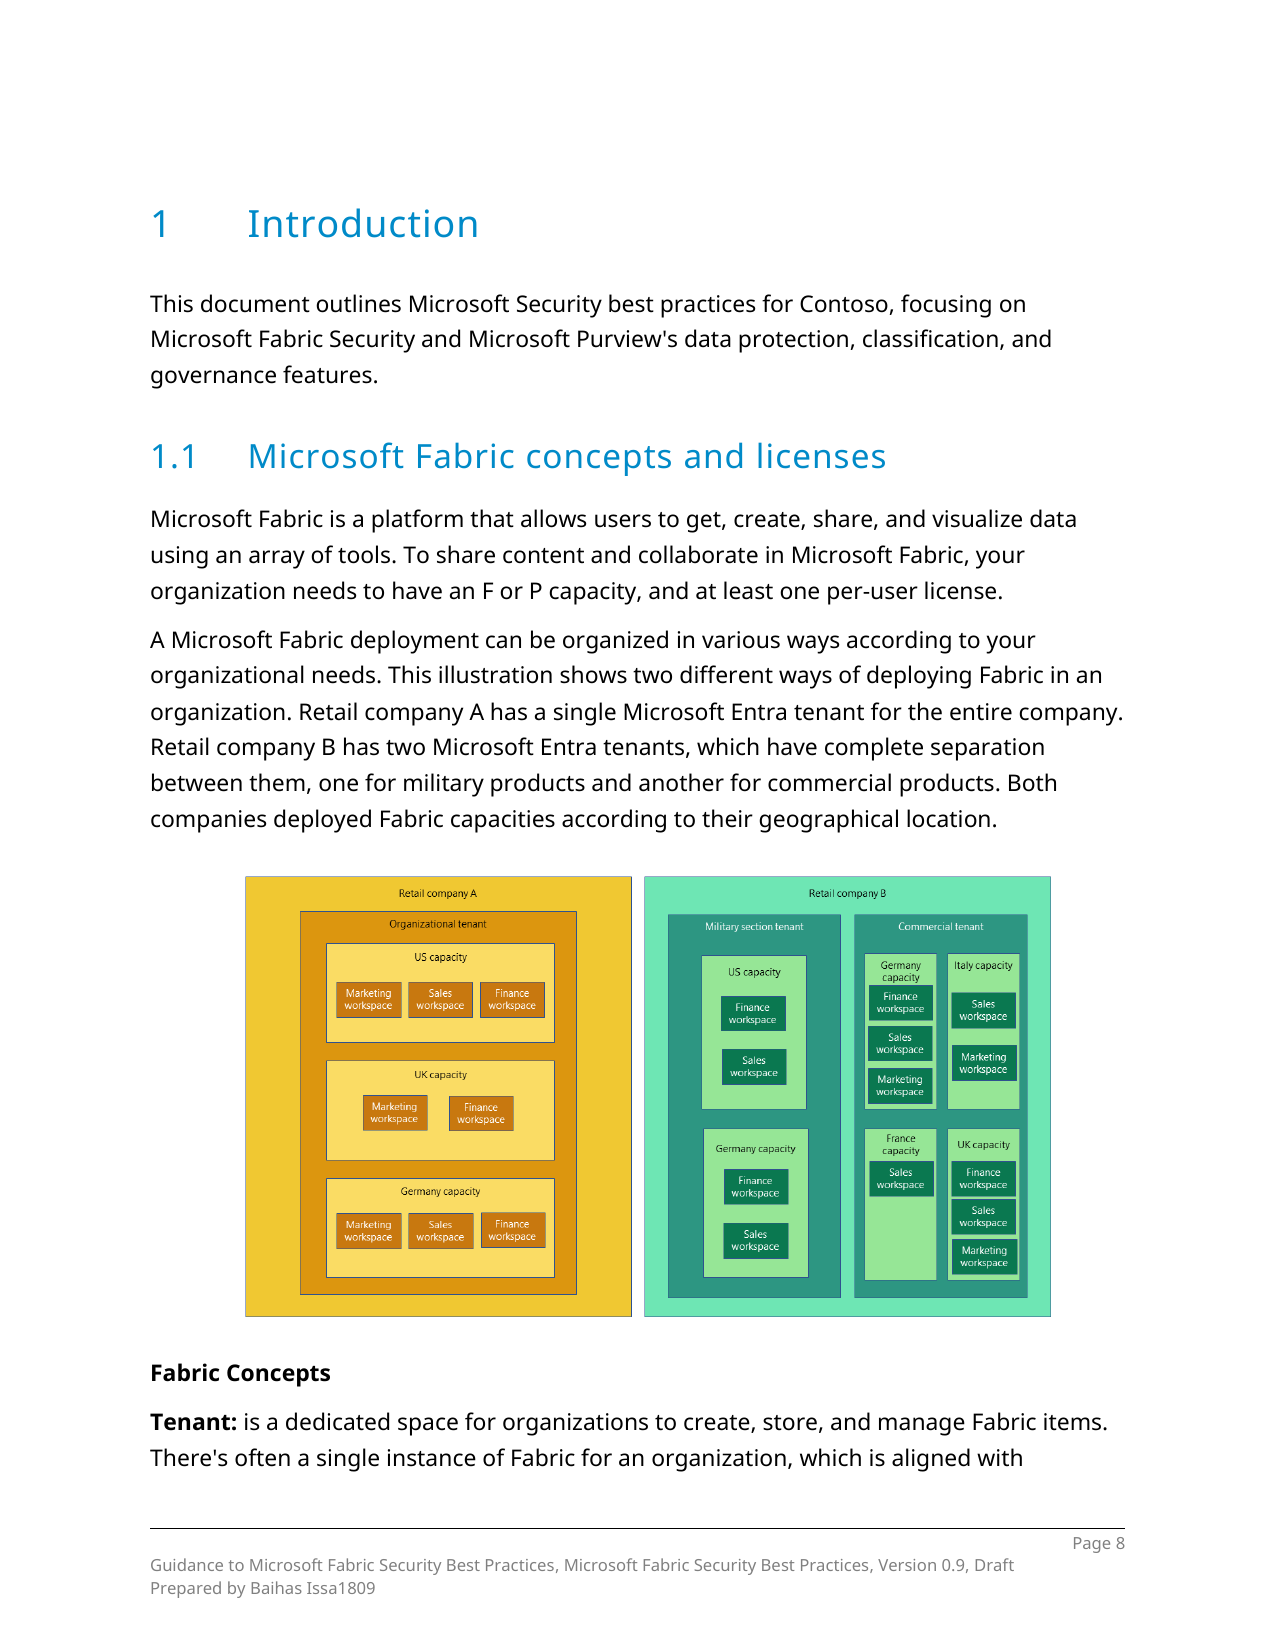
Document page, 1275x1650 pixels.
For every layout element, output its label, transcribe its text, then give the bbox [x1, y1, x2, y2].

subtitle Microsoft Fabric concepts and licenses [150, 433, 1125, 478]
text A Microsoft Fabric deployment can be organized in various ways according to your organizational needs. This illustration shows two different ways of deploying Fabric in an organization. Retail company A has a single Microsoft Entra tenant for the entire company. Retail company B has two Microsoft Entra tenants, which have complete separation between them, one for military products and another for commercial products. Both companies deployed Fabric capacities according to their geographical location. [150, 623, 1125, 834]
text Fabric Concepts [150, 1357, 1125, 1388]
text This document outlines Microsoft Security best practices for Contoso, focusing on Microsoft Fabric Security and Microsoft Purview's data protection, classification, and governance features. [150, 287, 1125, 391]
subtitle Introduction [150, 187, 1125, 250]
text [150, 1406, 1125, 1473]
picture [203, 851, 1072, 1340]
text Microsoft Fabric is a platform that allows users to get, create, share, and visualize data using an array of tools. To share content and collaborate in Microsoft Fabric, your organization needs to have an F or P capacity, and at least one per-user license. [150, 503, 1125, 606]
